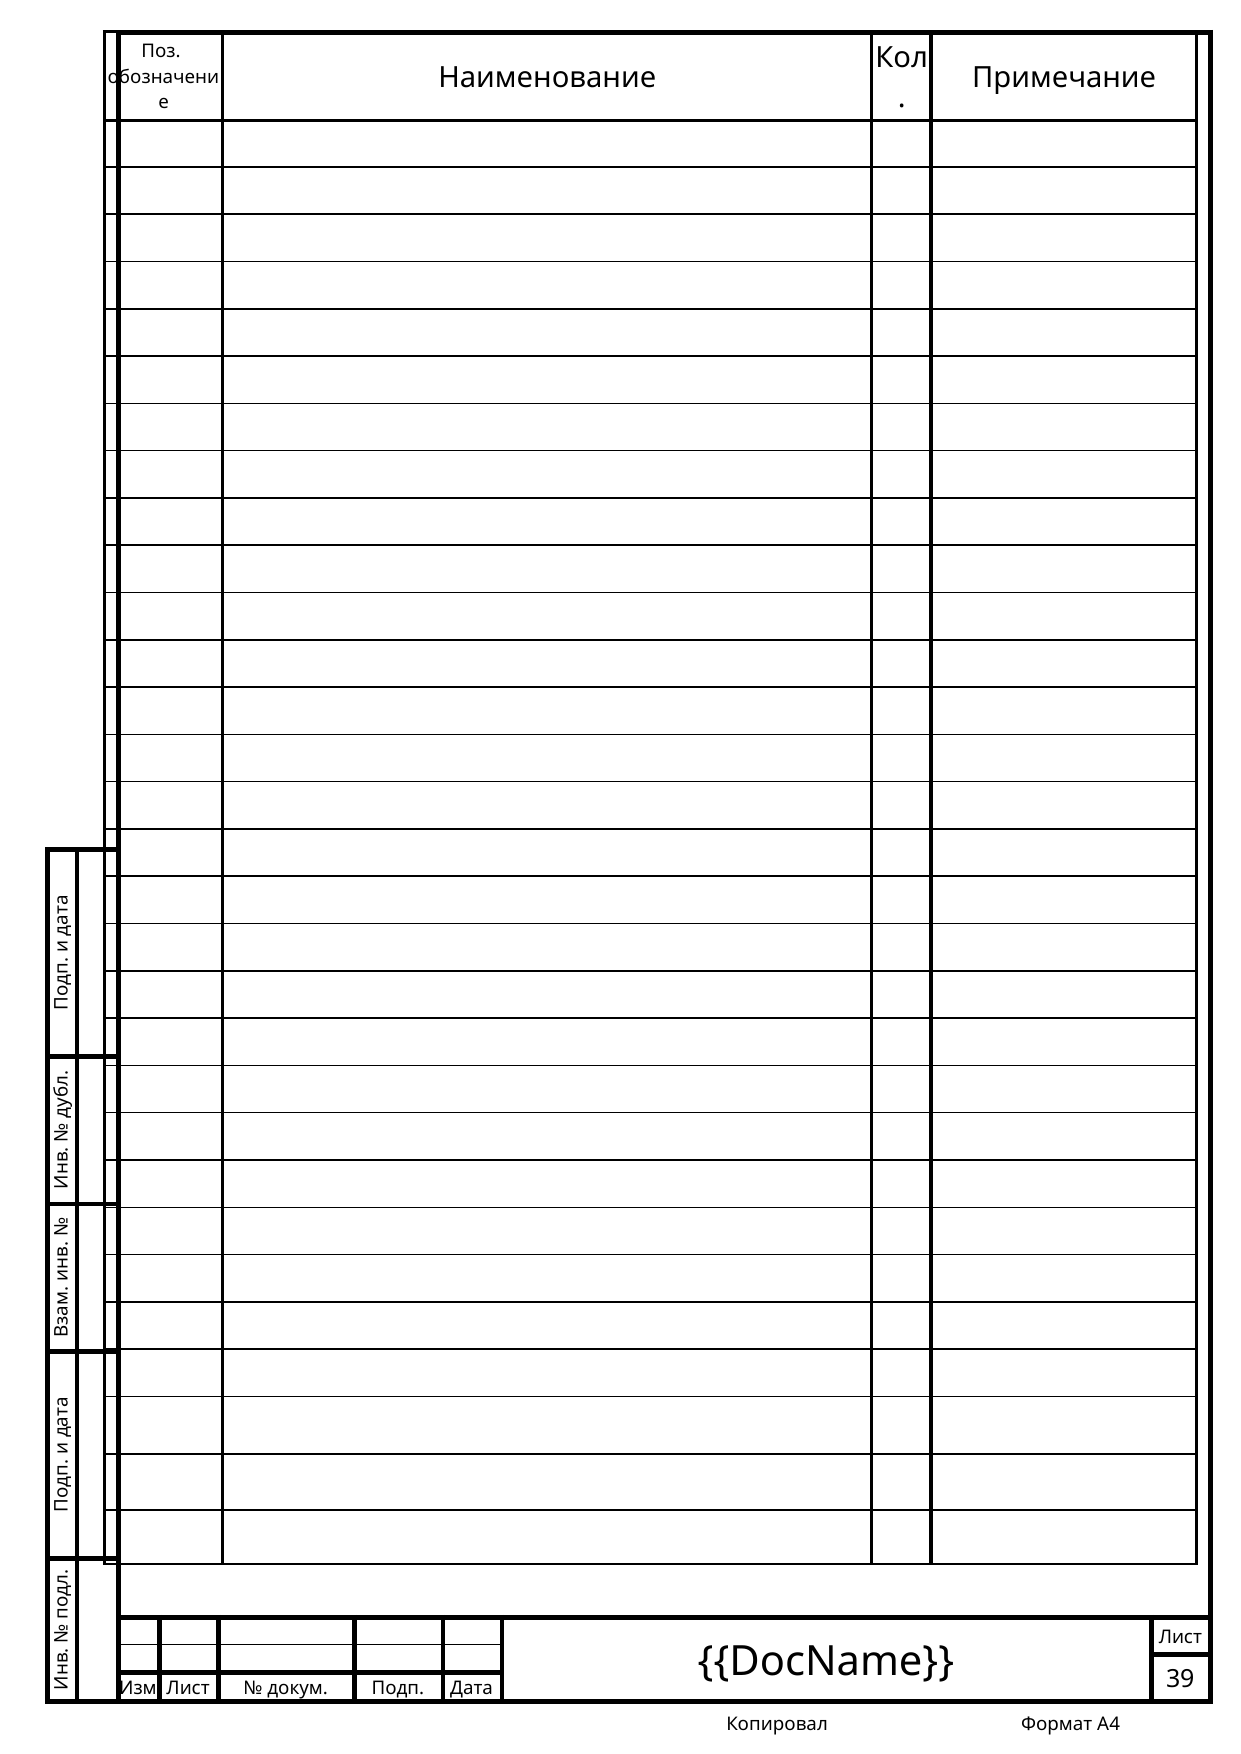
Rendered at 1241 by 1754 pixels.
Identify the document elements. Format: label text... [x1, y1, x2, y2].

table_cell [933, 1113, 1195, 1159]
table_cell [873, 404, 929, 450]
table_cell [933, 877, 1195, 923]
table_cell [873, 1208, 929, 1254]
table_header Кол. [873, 33, 929, 119]
table_cell [106, 1255, 221, 1301]
table_cell [933, 262, 1195, 308]
table_cell [933, 499, 1195, 544]
table_cell [106, 1511, 221, 1563]
table_cell [933, 735, 1195, 781]
table_cell [933, 404, 1195, 450]
table_cell [106, 404, 221, 450]
table_cell [224, 735, 870, 781]
table_header Наименование [224, 33, 870, 119]
table_cell [106, 1066, 221, 1112]
table_cell [224, 1019, 870, 1064]
table_cell [873, 1350, 929, 1396]
table_cell [106, 924, 221, 970]
table_cell [224, 593, 870, 639]
table_cell [106, 1019, 221, 1064]
table_header Поз. обозначение [106, 33, 221, 119]
table_cell [873, 451, 929, 497]
table_cell [933, 122, 1195, 166]
table_cell [873, 1511, 929, 1563]
table_cell [106, 1113, 221, 1159]
table_cell [873, 168, 929, 213]
table_cell [106, 168, 221, 213]
table_cell [933, 972, 1195, 1017]
table_cell [224, 1455, 870, 1509]
table_cell [224, 1113, 870, 1159]
table_cell [933, 1455, 1195, 1509]
table_cell [224, 122, 870, 166]
table_cell [106, 1303, 221, 1348]
table_cell [873, 122, 929, 166]
table_cell [224, 451, 870, 497]
table_cell [873, 972, 929, 1017]
table_cell [224, 782, 870, 828]
table_cell [224, 310, 870, 355]
table_cell [933, 830, 1195, 875]
table_cell [873, 262, 929, 308]
table_cell [224, 404, 870, 450]
table_cell [224, 830, 870, 875]
table_cell [224, 972, 870, 1017]
table_cell [933, 1161, 1195, 1206]
table_cell [873, 877, 929, 923]
table_cell [106, 1455, 221, 1509]
table_cell [224, 1350, 870, 1396]
table_cell [106, 688, 221, 733]
table_cell [933, 1350, 1195, 1396]
table_cell [106, 262, 221, 308]
table_cell [224, 877, 870, 923]
table_cell [873, 830, 929, 875]
table_cell [933, 688, 1195, 733]
table_cell [224, 357, 870, 402]
table_cell [224, 499, 870, 544]
table_cell [873, 1255, 929, 1301]
table_cell [933, 1303, 1195, 1348]
table_cell [224, 1511, 870, 1563]
table_cell [106, 782, 221, 828]
table_cell [106, 641, 221, 686]
table_cell [873, 357, 929, 402]
table_cell [873, 1019, 929, 1064]
table_cell [106, 972, 221, 1017]
table_cell [873, 499, 929, 544]
table_cell [933, 641, 1195, 686]
table_cell [106, 215, 221, 261]
table_cell [224, 1161, 870, 1206]
table_cell [106, 1350, 221, 1396]
table_cell [933, 1019, 1195, 1064]
table_cell [224, 1303, 870, 1348]
table_cell [106, 310, 221, 355]
table_cell [873, 1303, 929, 1348]
table_cell [933, 1208, 1195, 1254]
table_cell [106, 122, 221, 166]
table_cell [224, 215, 870, 261]
table_cell [933, 593, 1195, 639]
table_cell [873, 1161, 929, 1206]
table_cell [933, 1255, 1195, 1301]
table_cell [933, 357, 1195, 402]
table_cell [224, 1066, 870, 1112]
table_cell [106, 546, 221, 592]
table_cell [933, 1511, 1195, 1563]
table_cell [933, 1397, 1195, 1453]
table_cell [873, 924, 929, 970]
table_cell [873, 310, 929, 355]
table_cell [106, 499, 221, 544]
table_cell [224, 546, 870, 592]
table_cell [106, 1397, 221, 1453]
table_cell [224, 1208, 870, 1254]
table_cell [873, 782, 929, 828]
table_cell [224, 688, 870, 733]
table_cell [933, 1066, 1195, 1112]
table_cell [224, 1255, 870, 1301]
table_cell [873, 593, 929, 639]
table_cell [224, 1397, 870, 1453]
table_cell [873, 1113, 929, 1159]
table_cell [224, 168, 870, 213]
table_cell [933, 168, 1195, 213]
table_cell [106, 735, 221, 781]
table_cell [106, 357, 221, 402]
table_cell [933, 310, 1195, 355]
table_cell [873, 546, 929, 592]
table_cell [873, 641, 929, 686]
table_cell [106, 593, 221, 639]
table_cell [933, 782, 1195, 828]
table_cell [106, 1208, 221, 1254]
table_cell [933, 215, 1195, 261]
table_cell [106, 830, 221, 875]
table_cell [873, 1455, 929, 1509]
table_cell [873, 1397, 929, 1453]
table_cell [933, 546, 1195, 592]
table_cell [933, 924, 1195, 970]
table_cell [933, 451, 1195, 497]
table_cell [873, 215, 929, 261]
table_cell [224, 262, 870, 308]
table_cell [106, 877, 221, 923]
table_cell [106, 1161, 221, 1206]
table_cell [873, 1066, 929, 1112]
table_cell [224, 641, 870, 686]
table_cell [224, 924, 870, 970]
table_header Примечание [933, 33, 1195, 119]
table_cell [873, 735, 929, 781]
table_cell [106, 451, 221, 497]
table_cell [873, 688, 929, 733]
